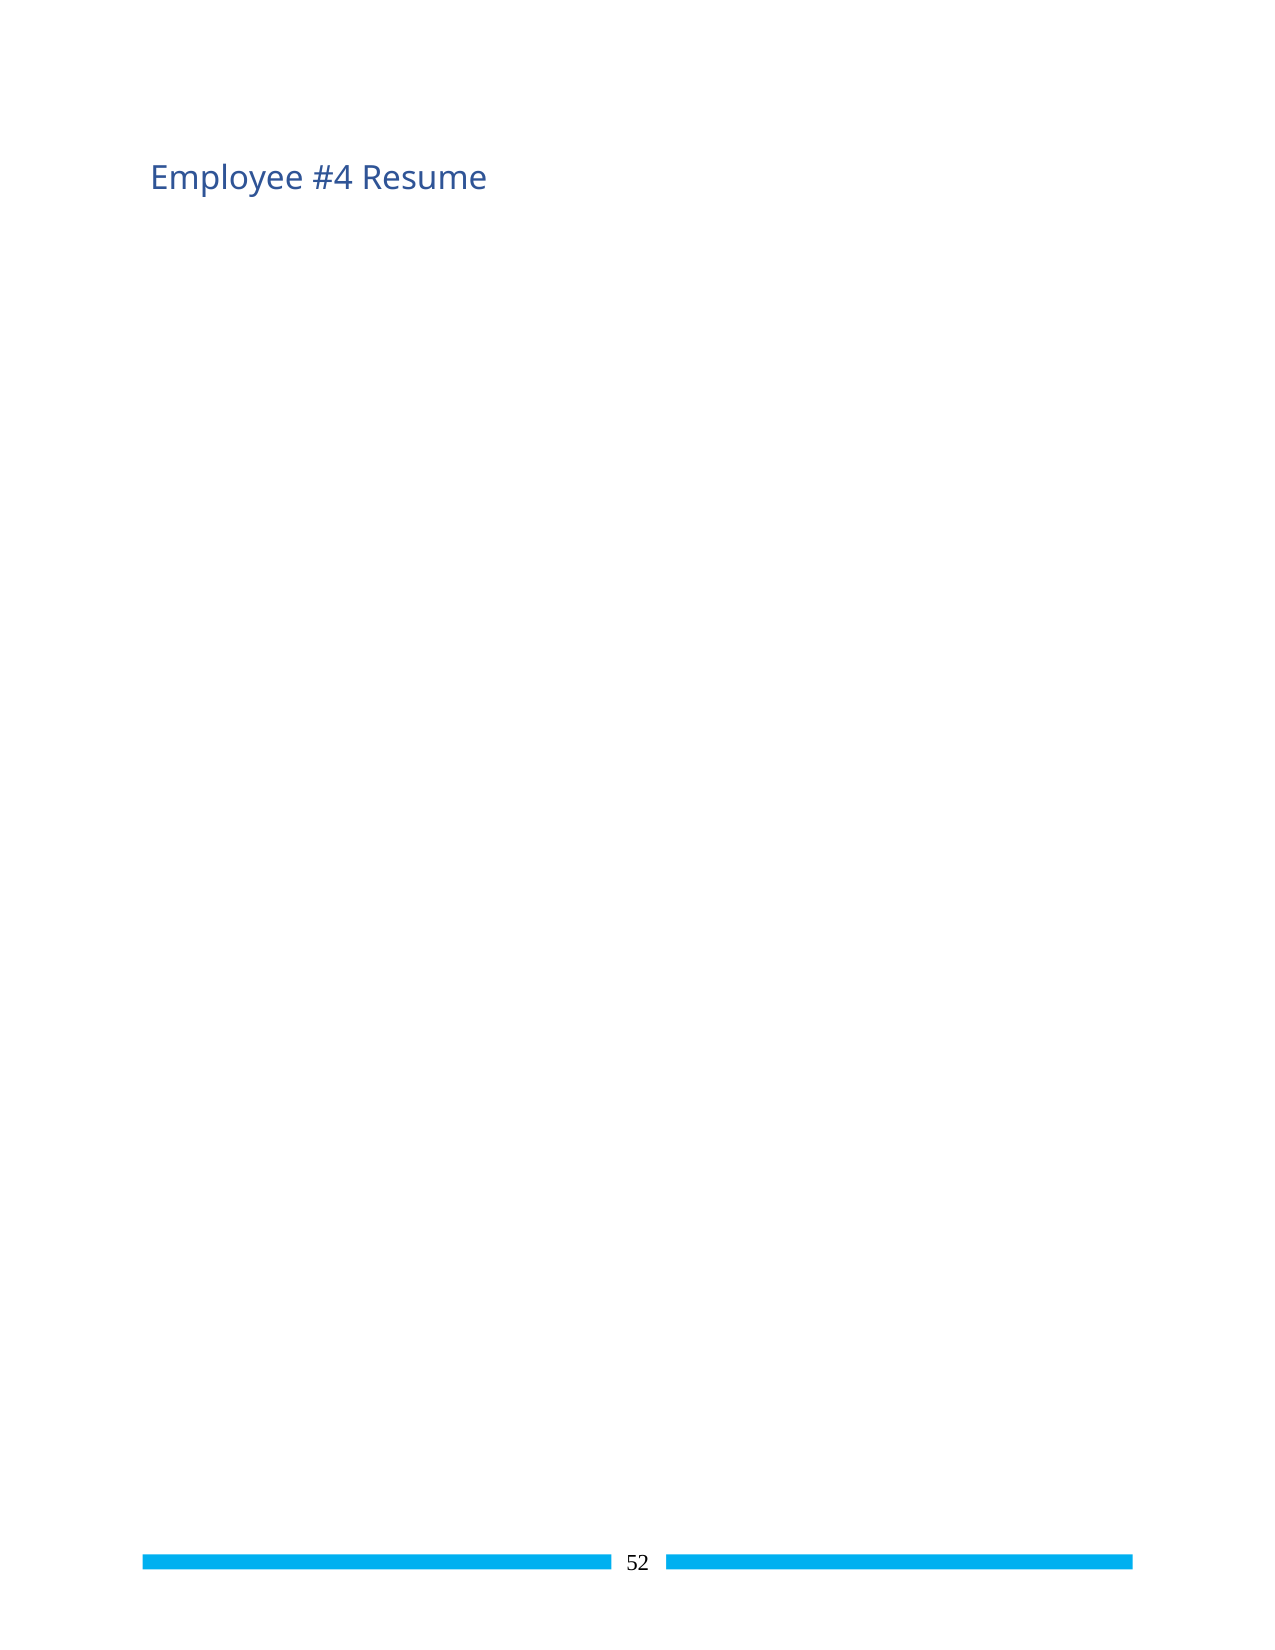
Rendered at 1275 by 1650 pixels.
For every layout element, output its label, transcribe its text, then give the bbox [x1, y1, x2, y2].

subtitle Employee #4 Resume [150, 154, 1125, 199]
